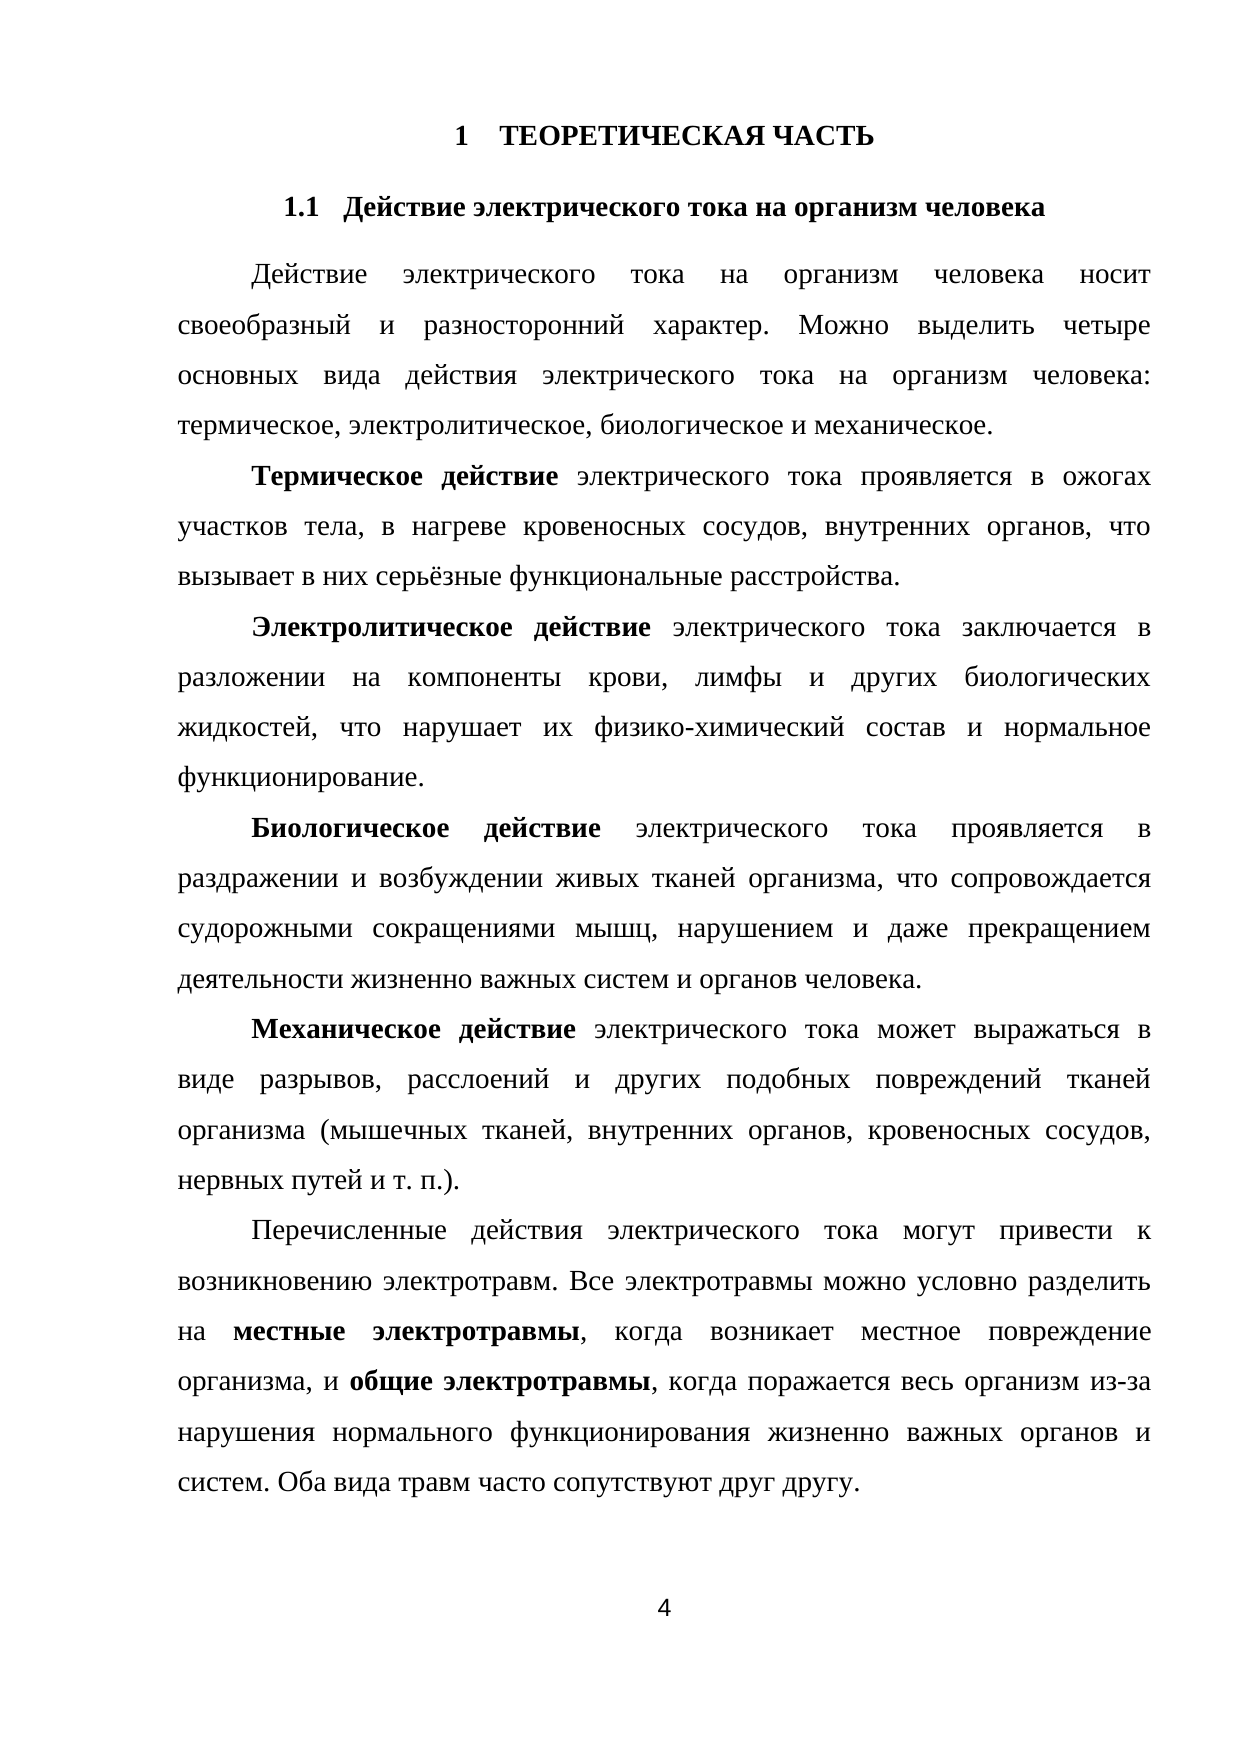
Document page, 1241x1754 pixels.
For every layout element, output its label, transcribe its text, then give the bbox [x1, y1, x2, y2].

text Действие электрического тока на организм человека носит своеобразный и разносторонний характер. Можно выделить четыре основных вида действия электрического тока на организм человека: термическое, электролитическое, биологическое и механическое. [177, 256, 1152, 441]
text Термическое действие электрического тока проявляется в ожогах участков тела, в нагреве кровеносных сосудов, внутренних органов, что вызывает в них серьёзные функциональные расстройства. [177, 458, 1152, 592]
subtitle Действие электрического тока на организм человека [177, 189, 1152, 223]
text Перечисленные действия электрического тока могут привести к возникновению электротравм. Все электротравмы можно условно разделить на местные электротравмы, когда возникает местное повреждение организма, и общие электротравмы, когда поражается весь организм из-за нарушения нормального функционирования жизненно важных органов и систем. Оба вида травм часто сопутствуют друг другу. [177, 1212, 1152, 1497]
text Механическое действие электрического тока может выражаться в виде разрывов, расслоений и других подобных повреждений тканей организма (мышечных тканей, внутренних органов, кровеносных сосудов, нервных путей и т. п.). [177, 1011, 1152, 1196]
text Биологическое действие электрического тока проявляется в раздражении и возбуждении живых тканей организма, что сопровождается судорожными сокращениями мышц, нарушением и даже прекращением деятельности жизненно важных систем и органов человека. [177, 810, 1152, 994]
subtitle ТЕОРЕТИЧЕСКАЯ ЧАСТЬ [177, 118, 1152, 152]
text Электролитическое действие электрического тока заключается в разложении на компоненты крови, лимфы и других биологических жидкостей, что нарушает их физико-химический состав и нормальное функционирование. [177, 609, 1152, 793]
